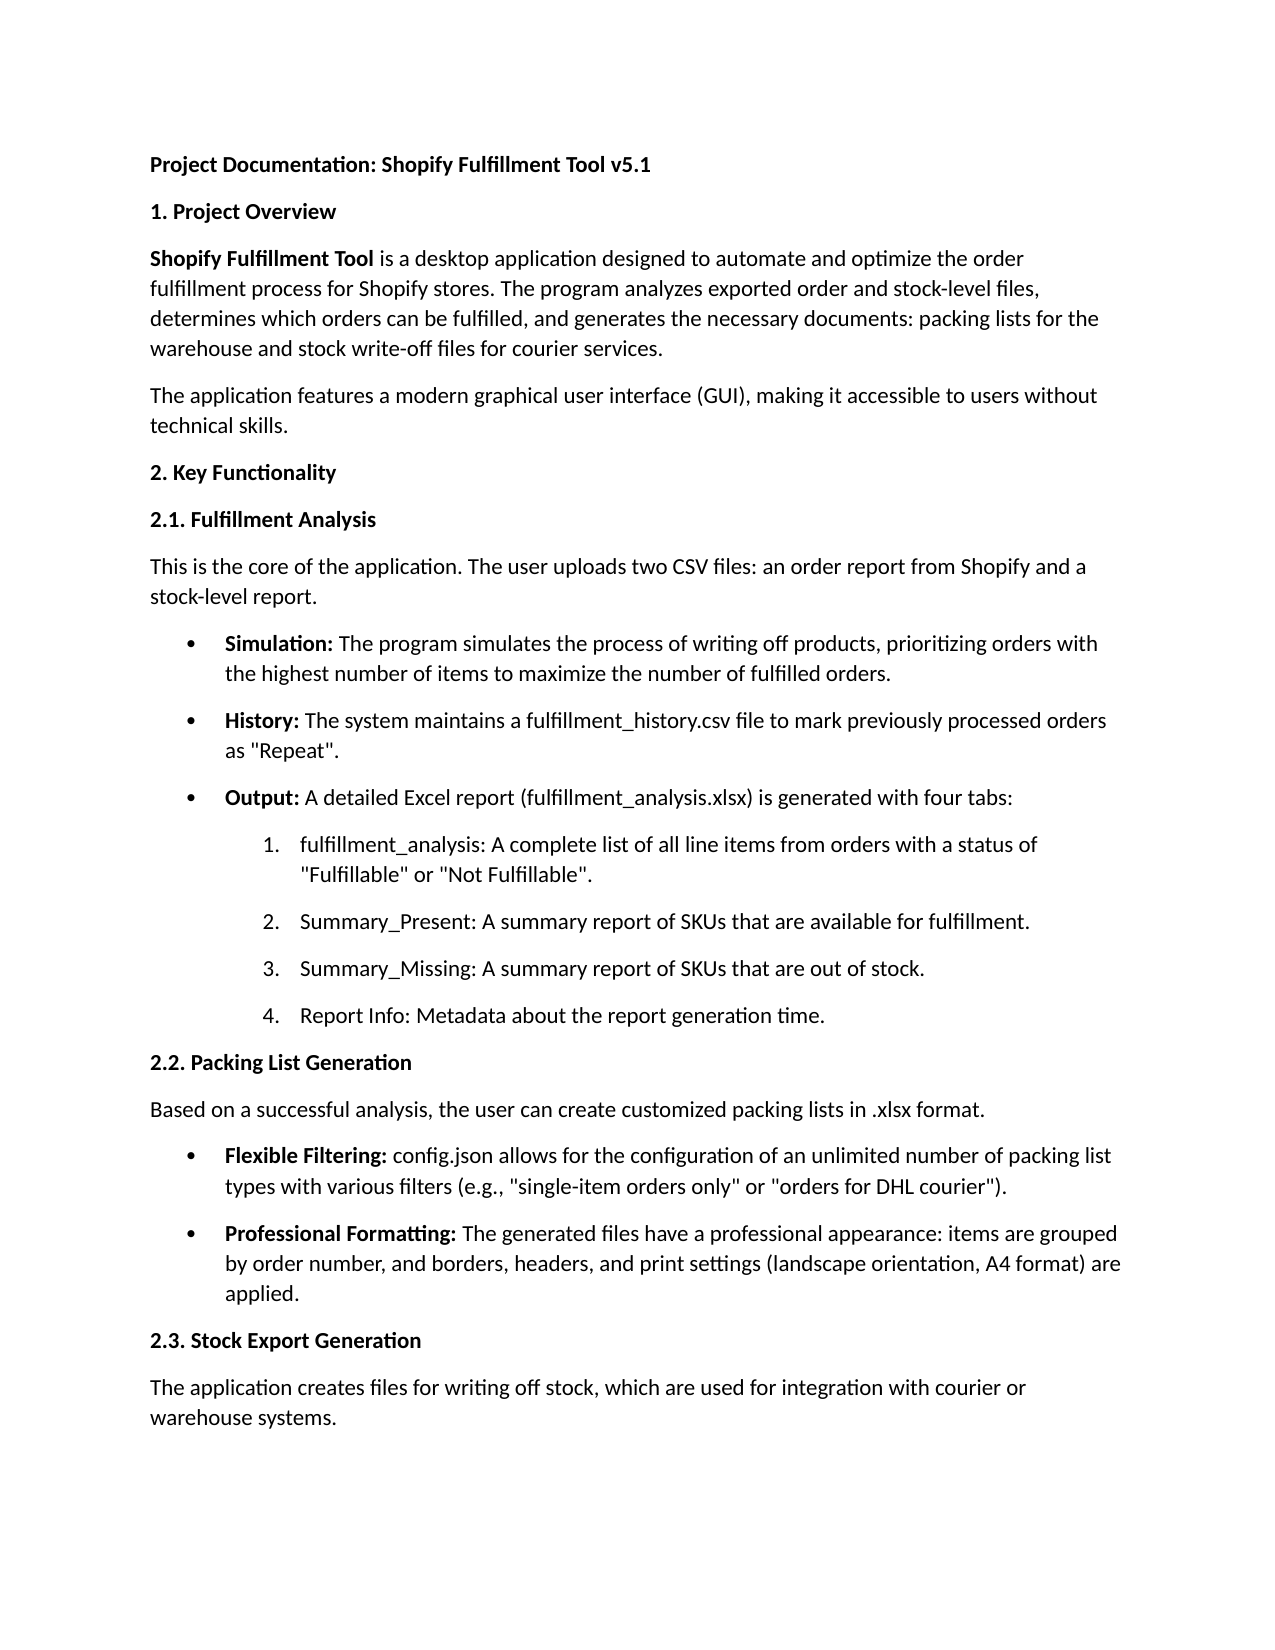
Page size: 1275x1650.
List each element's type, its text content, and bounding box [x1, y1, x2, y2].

text The application creates files for writing off stock, which are used for integration with courier or warehouse systems. [150, 1373, 1125, 1431]
text Shopify Fulfillment Tool is a desktop application designed to automate and optimize the order fulfillment process for Shopify stores. The program analyzes exported order and stock-level files, determines which orders can be fulfilled, and generates the necessary documents: packing lists for the warehouse and stock write-off files for courier services. [150, 244, 1125, 362]
list Simulation: The program simulates the process of writing off products, prioritizing orders with the highest number of items to maximize the number of fulfilled orders. [187, 629, 1125, 687]
text The application features a modern graphical user interface (GUI), making it accessible to users without technical skills. [150, 381, 1125, 439]
list History: The system maintains a fulfillment_history.csv file to mark previously processed orders as "Repeat". [187, 706, 1125, 764]
list Flexible Filtering: config.json allows for the configuration of an unlimited number of packing list types with various filters (e.g., "single-item orders only" or "orders for DHL courier"). [187, 1142, 1125, 1200]
text Project Documentation: Shopify Fulfillment Tool v5.1 [150, 150, 1125, 178]
text 1. Project Overview [150, 197, 1125, 225]
text 2.1. Fulfillment Analysis [150, 505, 1125, 533]
list Professional Formatting: The generated files have a professional appearance: items are grouped by order number, and borders, headers, and print settings (landscape orientation, A4 format) are applied. [187, 1219, 1125, 1307]
text 2.3. Stock Export Generation [150, 1326, 1125, 1354]
list Summary_Missing: A summary report of SKUs that are out of stock. [262, 954, 1125, 982]
list Summary_Present: A summary report of SKUs that are available for fulfillment. [262, 907, 1125, 935]
text 2.2. Packing List Generation [150, 1048, 1125, 1076]
list Report Info: Metadata about the report generation time. [262, 1001, 1125, 1029]
text This is the core of the application. The user uploads two CSV files: an order report from Shopify and a stock-level report. [150, 552, 1125, 610]
list fulfillment_analysis: A complete list of all line items from orders with a status of "Fulfillable" or "Not Fulfillable". [262, 830, 1125, 888]
text Based on a successful analysis, the user can create customized packing lists in .xlsx format. [150, 1095, 1125, 1123]
list Output: A detailed Excel report (fulfillment_analysis.xlsx) is generated with four tabs: [187, 783, 1125, 811]
text 2. Key Functionality [150, 458, 1125, 486]
